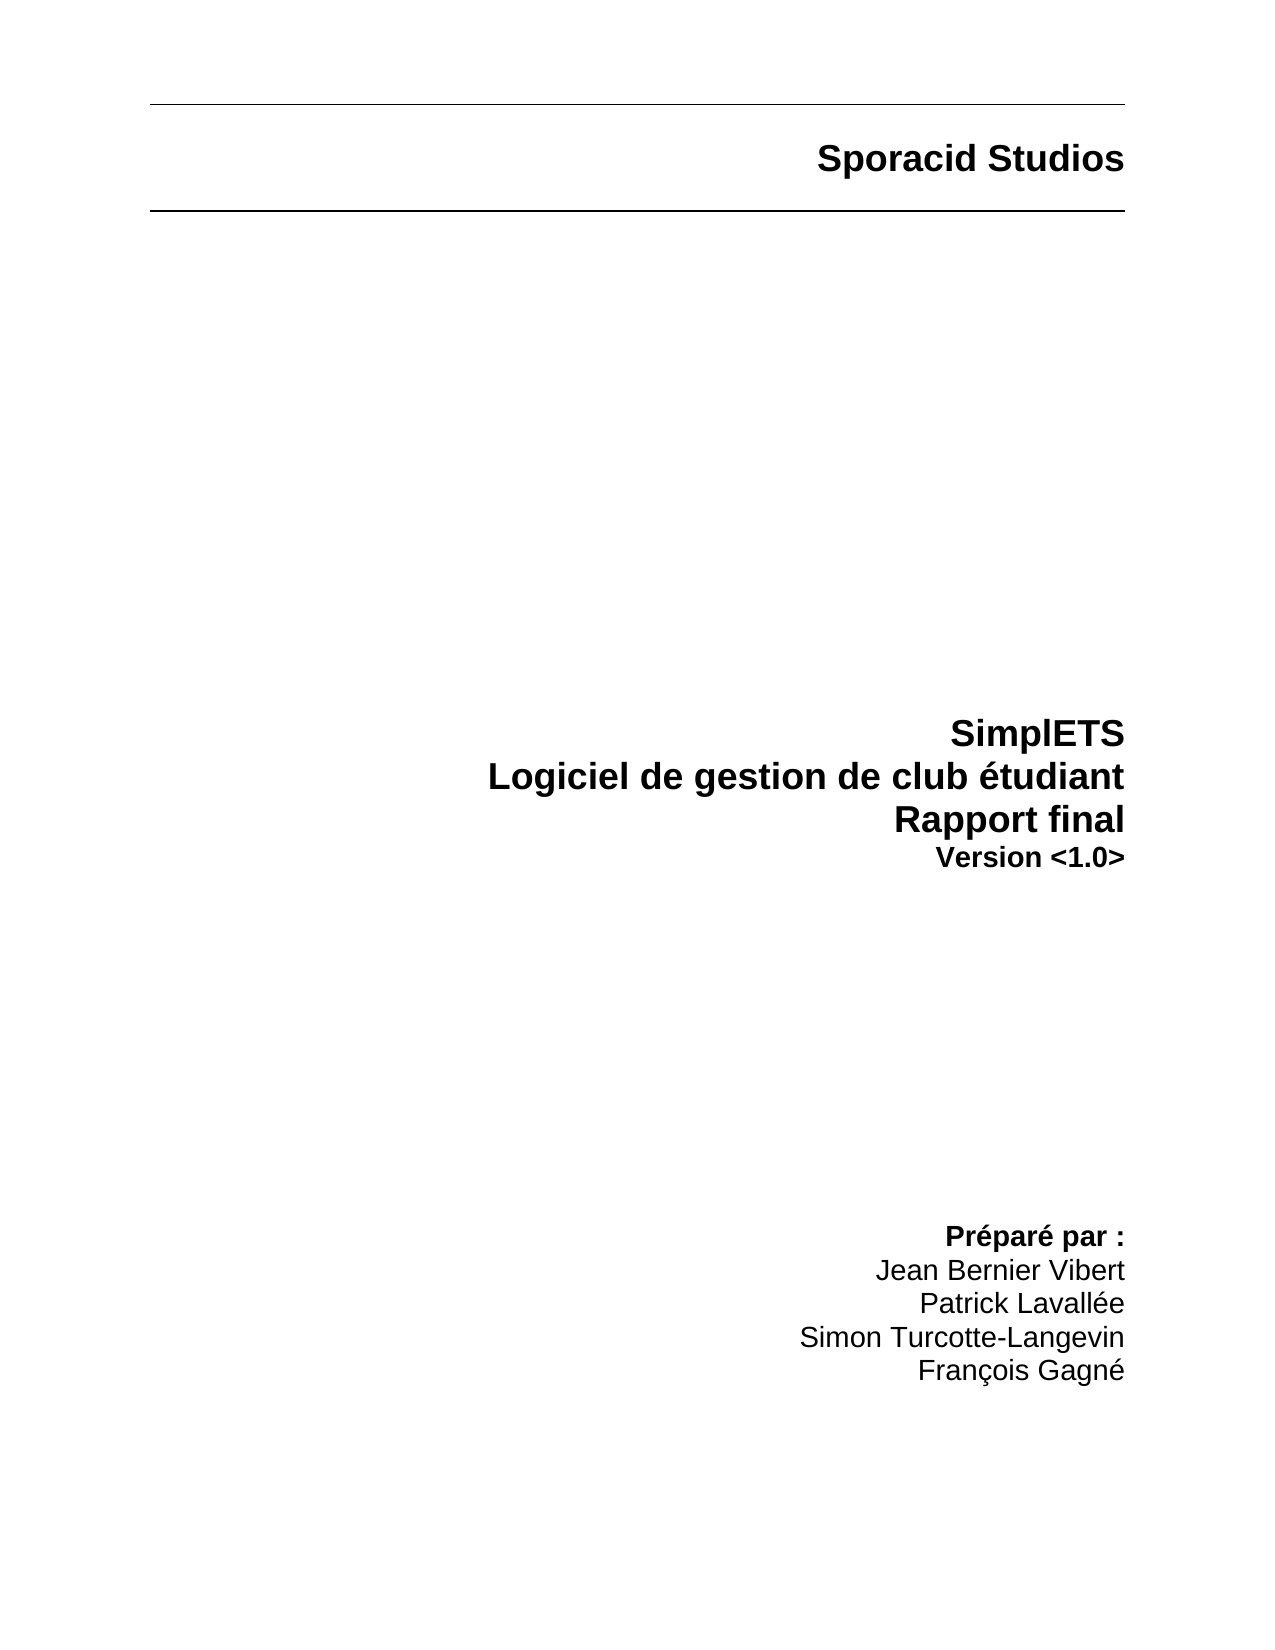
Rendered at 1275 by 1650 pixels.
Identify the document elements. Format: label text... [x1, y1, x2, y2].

title Version <1.0> [150, 840, 1125, 874]
text Préparé par : [150, 1219, 1125, 1252]
text Simon Turcotte-Langevin [150, 1319, 1125, 1353]
title Rapport final [150, 797, 1125, 840]
text François Gagné [150, 1353, 1125, 1387]
text Jean Bernier Vibert [150, 1252, 1125, 1286]
title SimplETS [150, 711, 1125, 754]
text Logiciel de gestion de club étudiant [150, 754, 1125, 797]
text Patrick Lavallée [150, 1286, 1125, 1319]
